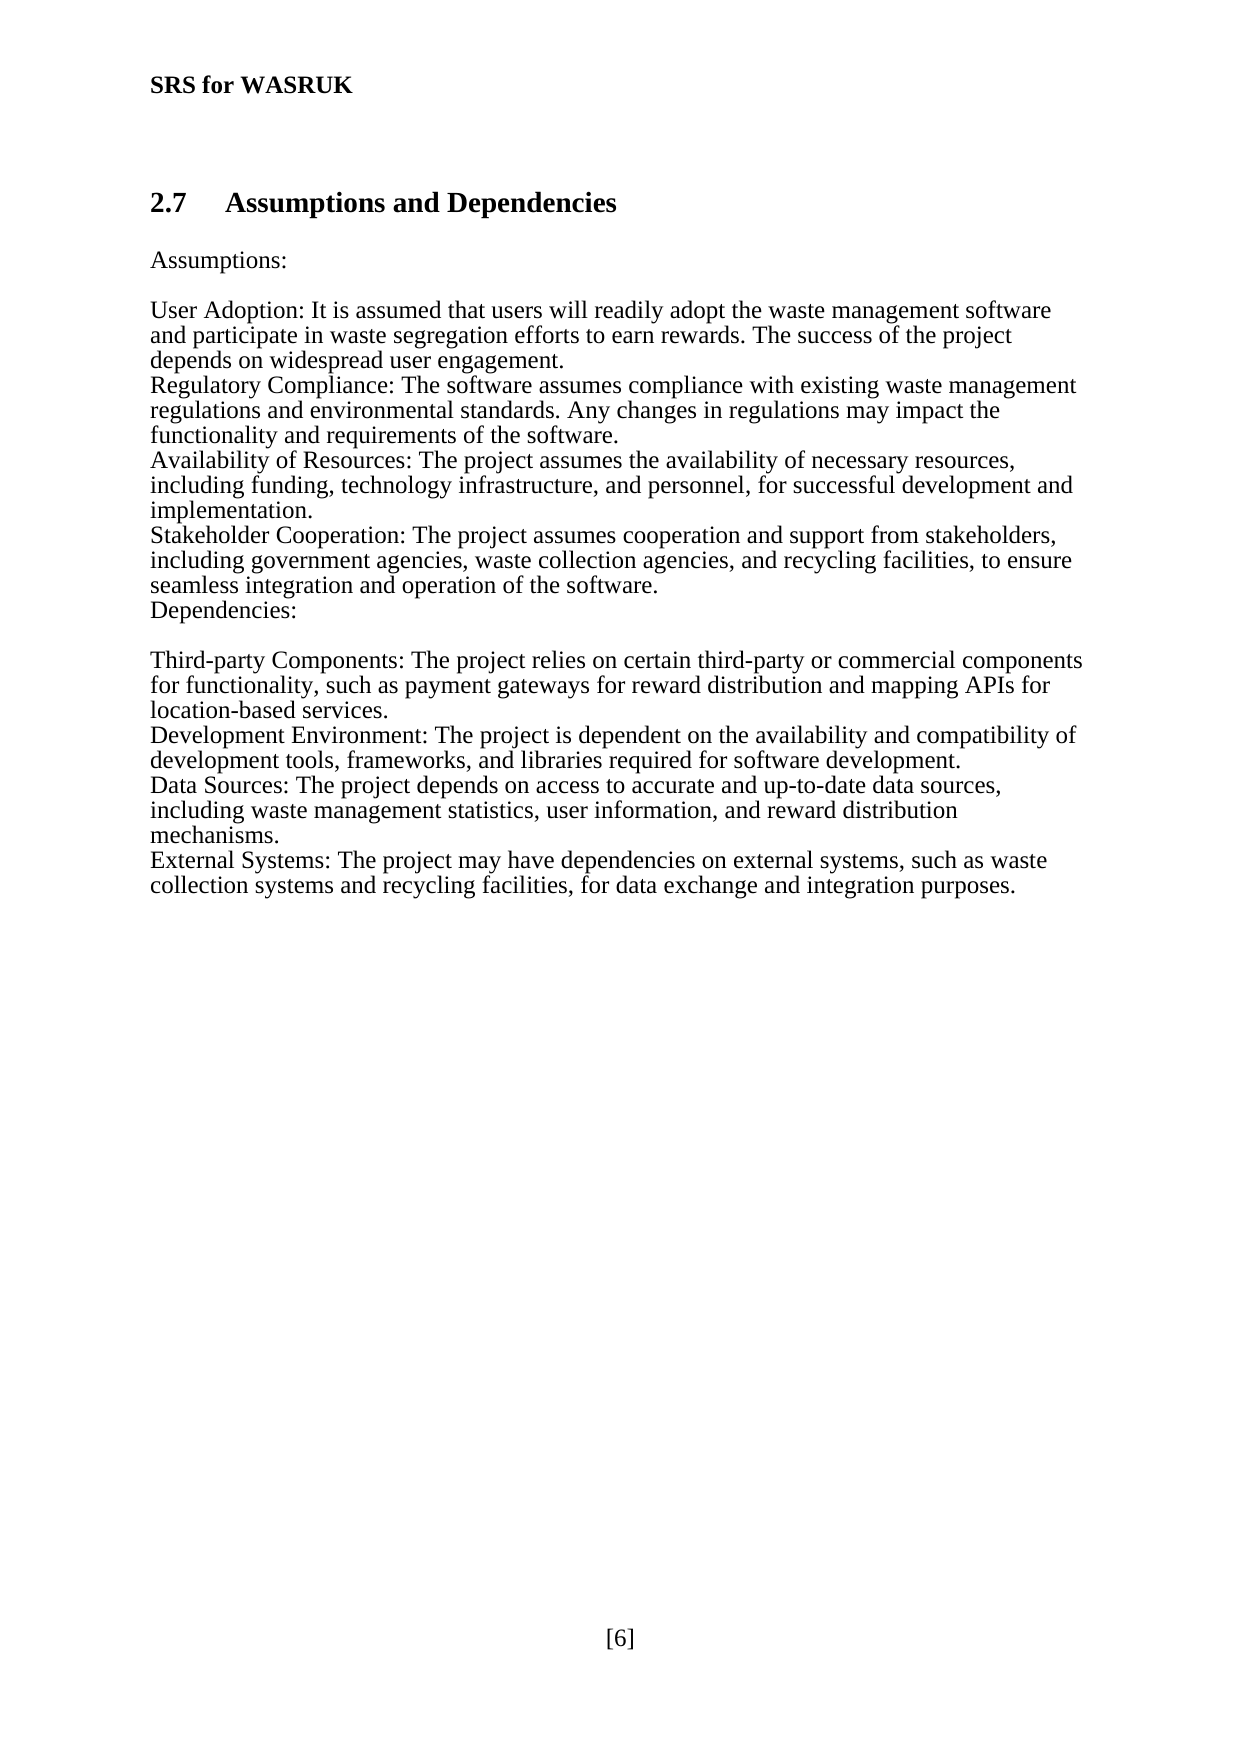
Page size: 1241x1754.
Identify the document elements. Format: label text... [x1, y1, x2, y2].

text Assumptions: [150, 248, 1090, 273]
text Data Sources: The project depends on access to accurate and up-to-date data sources, including waste management statistics, user information, and reward distribution mechanisms. [150, 773, 1090, 848]
text Dependencies: [150, 598, 1090, 623]
text Stakeholder Cooperation: The project assumes cooperation and support from stakeholders, including government agencies, waste collection agencies, and recycling facilities, to ensure seamless integration and operation of the software. [150, 523, 1090, 598]
text Third-party Components: The project relies on certain third-party or commercial components for functionality, such as payment gateways for reward distribution and mapping APIs for location-based services. [150, 648, 1090, 723]
text Regulatory Compliance: The software assumes compliance with existing waste management regulations and environmental standards. Any changes in regulations may impact the functionality and requirements of the software. [150, 373, 1090, 448]
text User Adoption: It is assumed that users will readily adopt the waste management software and participate in waste segregation efforts to earn rewards. The success of the project depends on widespread user engagement. [150, 298, 1090, 373]
text Availability of Resources: The project assumes the availability of necessary resources, including funding, technology infrastructure, and personnel, for successful development and implementation. [150, 448, 1090, 523]
text External Systems: The project may have dependencies on external systems, such as waste collection systems and recycling facilities, for data exchange and integration purposes. [150, 848, 1090, 898]
text Development Environment: The project is dependent on the availability and compatibility of development tools, frameworks, and libraries required for software development. [150, 723, 1090, 773]
subtitle Assumptions and Dependencies [150, 185, 1090, 219]
